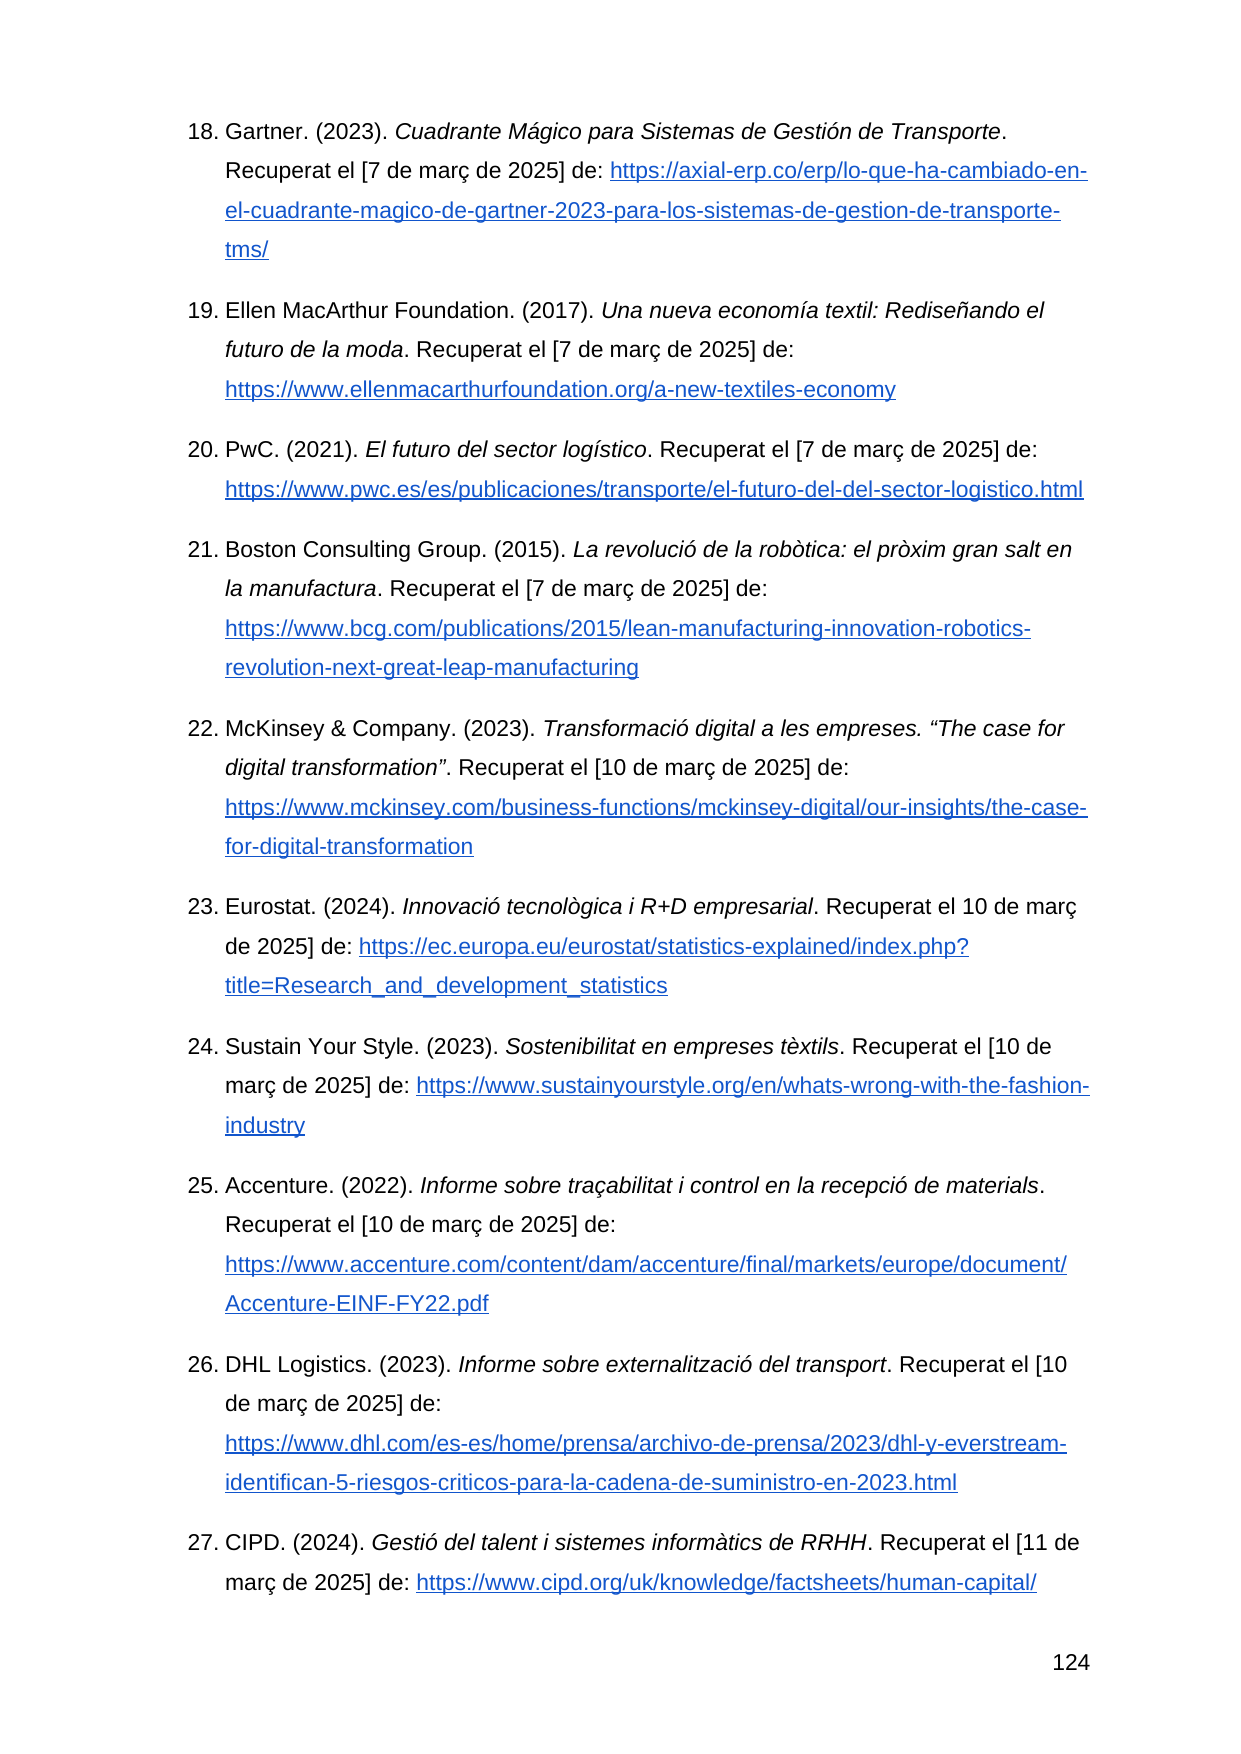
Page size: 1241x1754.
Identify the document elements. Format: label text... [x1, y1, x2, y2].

list Eurostat. (2024). Innovació tecnològica i R+D empresarial. Recuperat el 10 de març de 2025] de: https://ec.europa.eu/eurostat/statistics-explained/index.php?title=Research_and_development_statistics [187, 893, 1090, 999]
list McKinsey & Company. (2023). Transformació digital a les empreses. “The case for digital transformation”. Recuperat el [10 de març de 2025] de: https://www.mckinsey.com/business-functions/mckinsey-digital/our-insights/the-case-for-digital-transformation [187, 714, 1090, 859]
list PwC. (2021). El futuro del sector logístico. Recuperat el [7 de març de 2025] de: https://www.pwc.es/es/publicaciones/transporte/el-futuro-del-del-sector-logistico.html [187, 436, 1090, 502]
list Ellen MacArthur Foundation. (2017). Una nueva economía textil: Rediseñando el futuro de la moda. Recuperat el [7 de març de 2025] de: https://www.ellenmacarthurfoundation.org/a-new-textiles-economy [187, 297, 1090, 402]
list Sustain Your Style. (2023). Sostenibilitat en empreses tèxtils. Recuperat el [10 de març de 2025] de: https://www.sustainyourstyle.org/en/whats-wrong-with-the-fashion-industry [187, 1033, 1090, 1138]
list Boston Consulting Group. (2015). La revolució de la robòtica: el pròxim gran salt en la manufactura. Recuperat el [7 de març de 2025] de: https://www.bcg.com/publications/2015/lean-manufacturing-innovation-robotics-revolution-next-great-leap-manufacturing [187, 536, 1090, 681]
list Gartner. (2023). Cuadrante Mágico para Sistemas de Gestión de Transporte. Recuperat el [7 de març de 2025] de: https://axial-erp.co/erp/lo-que-ha-cambiado-en-el-cuadrante-magico-de-gartner-2023-para-los-sistemas-de-gestion-de-transporte-tms/ [187, 118, 1090, 263]
list Accenture. (2022). Informe sobre traçabilitat i control en la recepció de materials. Recuperat el [10 de març de 2025] de: https://www.accenture.com/content/dam/accenture/final/markets/europe/document/Accenture-EINF-FY22.pdf [187, 1172, 1090, 1317]
list CIPD. (2024). Gestió del talent i sistemes informàtics de RRHH. Recuperat el [11 de març de 2025] de: https://www.cipd.org/uk/knowledge/factsheets/human-capital/ [187, 1529, 1090, 1595]
list DHL Logistics. (2023). Informe sobre externalització del transport. Recuperat el [10 de març de 2025] de: https://www.dhl.com/es-es/home/prensa/archivo-de-prensa/2023/dhl-y-everstream-identifican-5-riesgos-criticos-para-la-cadena-de-suministro-en-2023.html [187, 1351, 1090, 1495]
